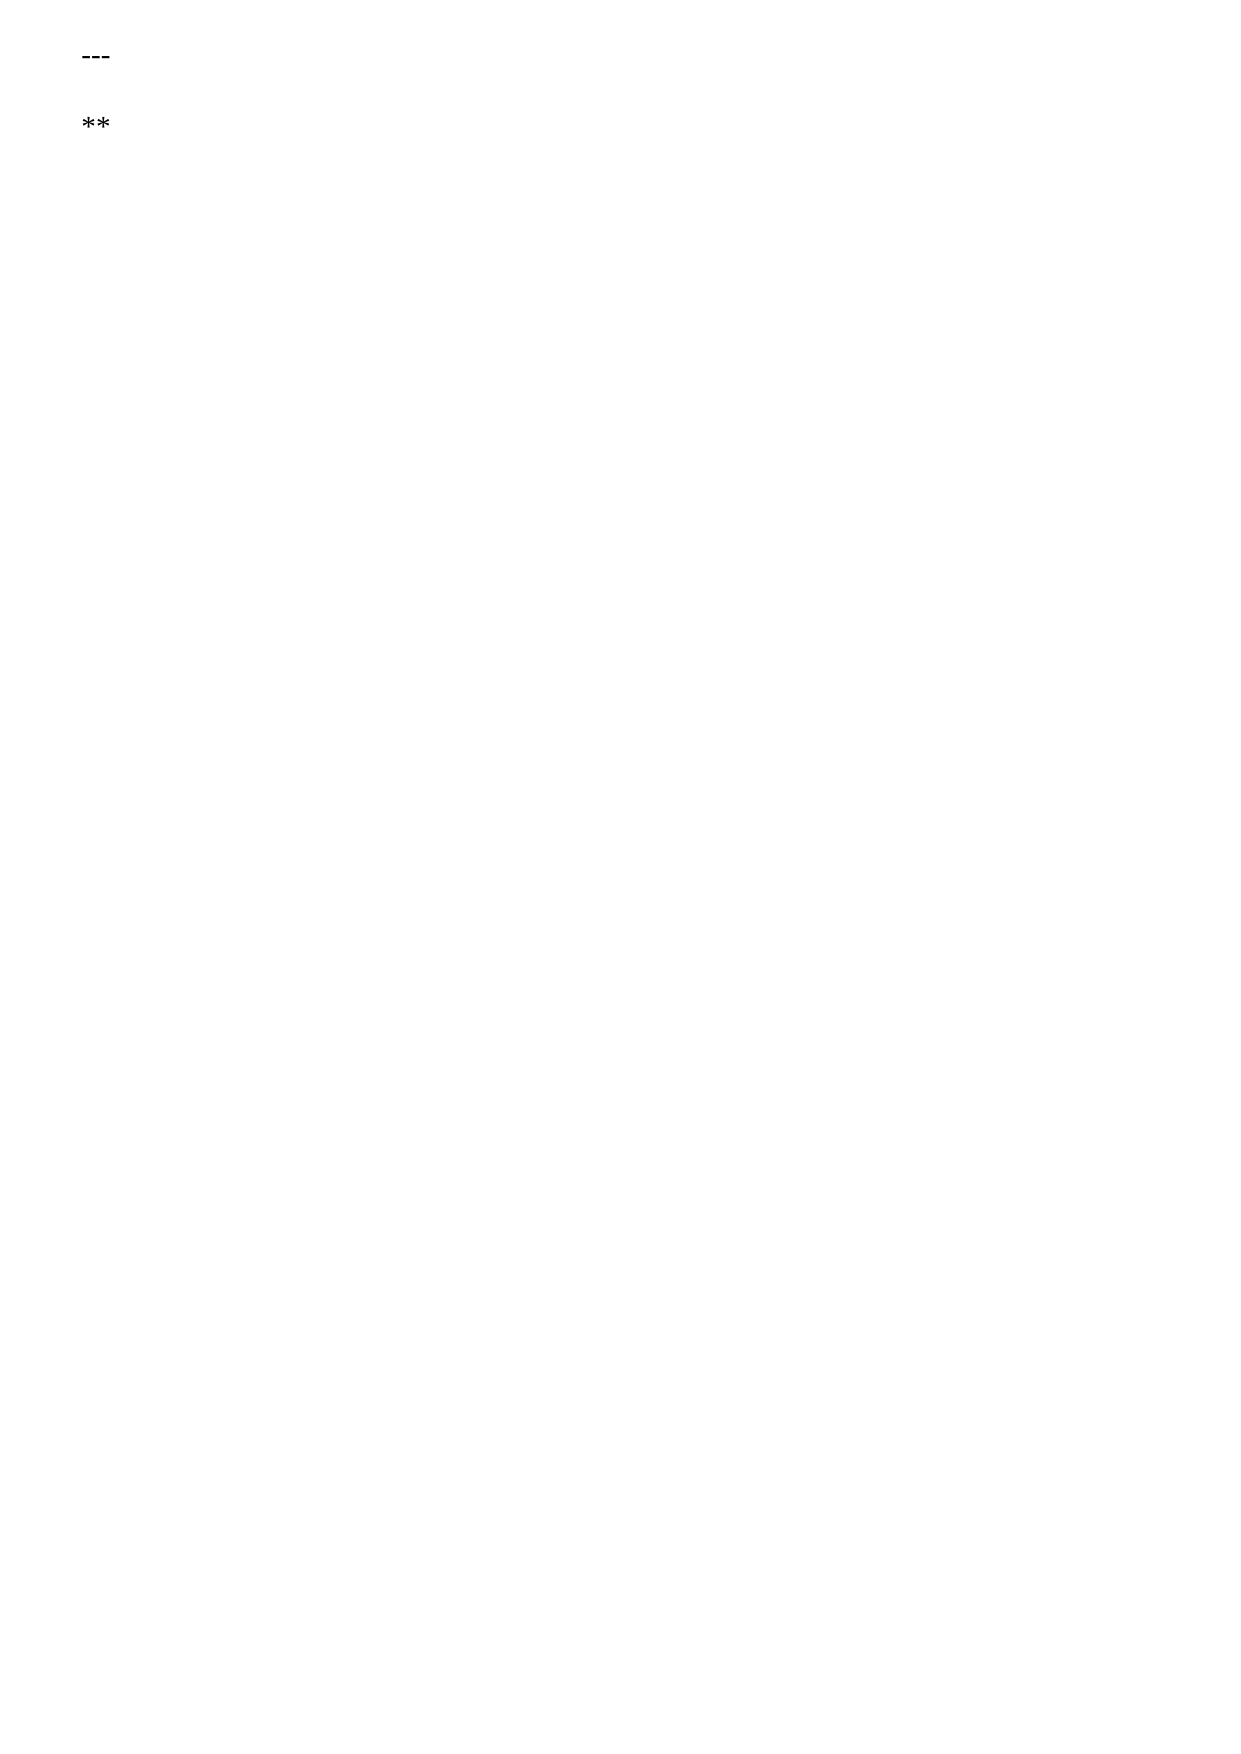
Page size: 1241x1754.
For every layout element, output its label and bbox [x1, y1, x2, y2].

text [81, 37, 1215, 143]
